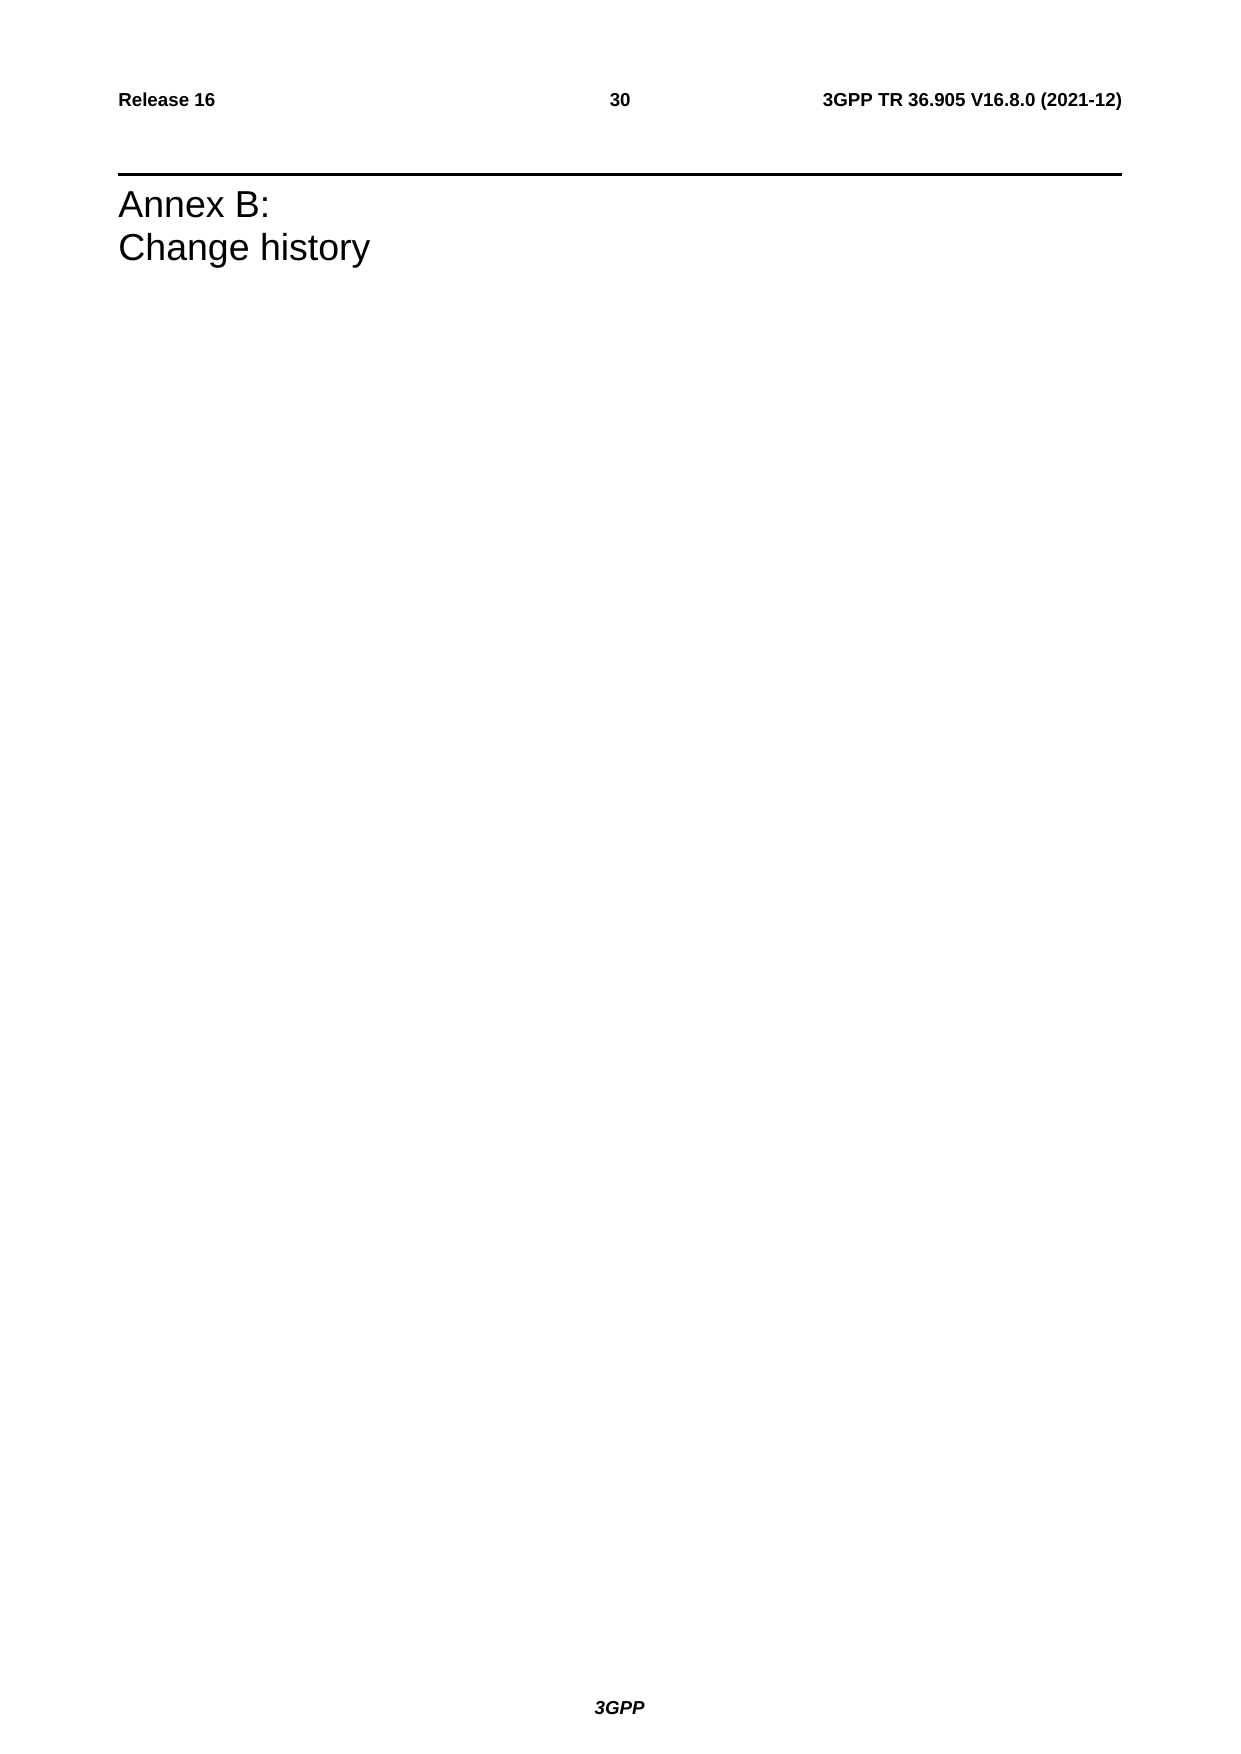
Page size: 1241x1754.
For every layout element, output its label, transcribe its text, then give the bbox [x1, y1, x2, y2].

subtitle Annex B: Change history [118, 176, 1122, 268]
